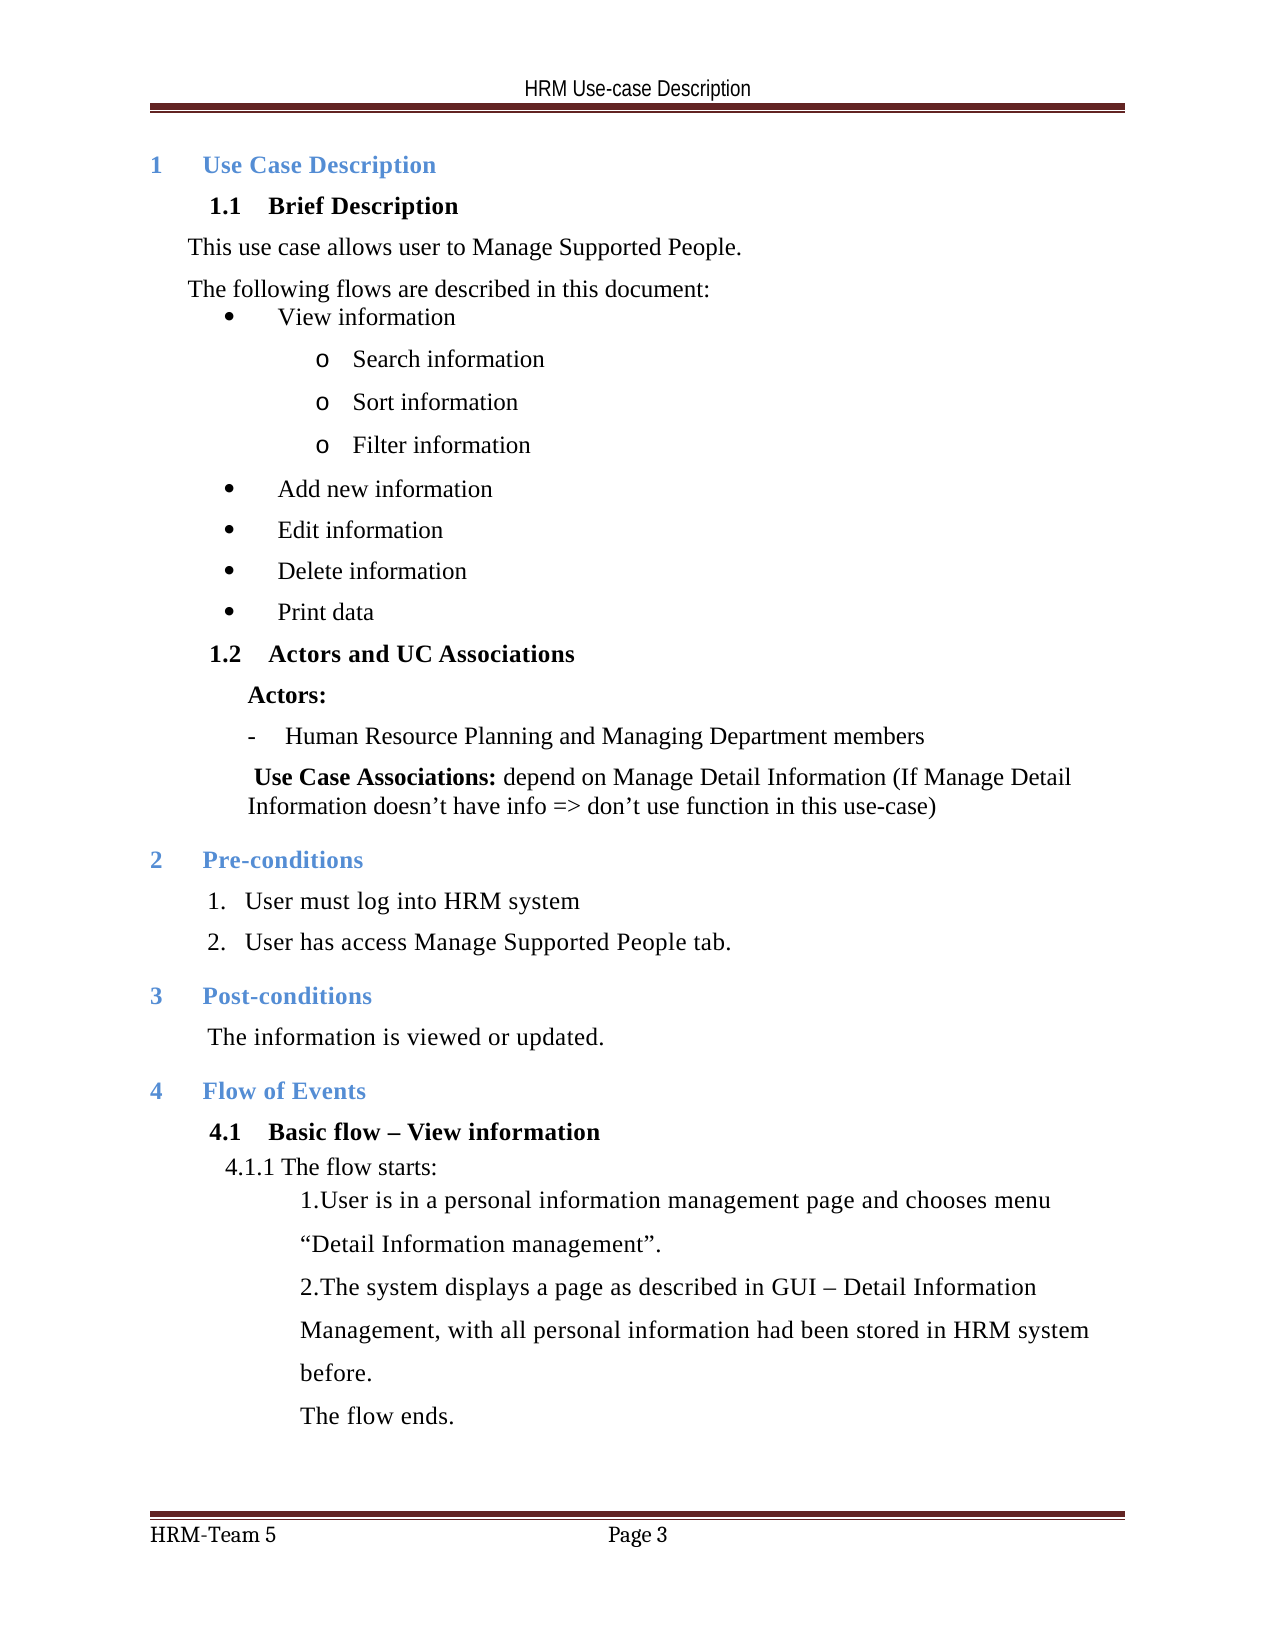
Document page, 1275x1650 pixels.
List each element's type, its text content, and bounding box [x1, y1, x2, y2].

list Print data [225, 597, 1125, 626]
subtitle Basic flow – View information [209, 1117, 1125, 1146]
list View information [225, 302, 1125, 331]
subtitle Pre-conditions [150, 845, 1125, 874]
subtitle Actors and UC Associations [209, 639, 1125, 667]
list Delete information [225, 556, 1125, 585]
subtitle Post-conditions [150, 981, 1125, 1010]
list The system displays a page as described in GUI – Detail Information Management, with all personal information had been stored in HRM system before. [300, 1272, 1125, 1387]
list Sort information [315, 387, 1125, 418]
list Filter information [315, 430, 1125, 461]
subtitle 4.1.1 The flow starts: [150, 1152, 1125, 1181]
subtitle Use Case Description [150, 150, 1125, 179]
list Human Resource Planning and Managing Department members [247, 721, 1125, 750]
text This use case allows user to Manage Supported People. [187, 232, 1125, 261]
list Add new information [225, 474, 1125, 502]
list User has access Manage Supported People tab. [207, 927, 1125, 956]
text The following flows are described in this document: [187, 274, 1125, 302]
list User is in a personal information management page and chooses menu “Detail Information management”. [300, 1186, 1125, 1257]
text The information is viewed or updated. [207, 1022, 1125, 1051]
list Search information [315, 344, 1125, 374]
subtitle Brief Description [209, 191, 1125, 220]
list Edit information [225, 515, 1125, 544]
text Use Case Associations: depend on Manage Detail Information (If Manage Detail Information doesn’t have info => don’t use function in this use-case) [247, 762, 1125, 820]
list The flow ends. [300, 1401, 1125, 1430]
text Actors: [247, 680, 1125, 709]
list User must log into HRM system [207, 886, 1125, 915]
subtitle Flow of Events [150, 1076, 1125, 1105]
